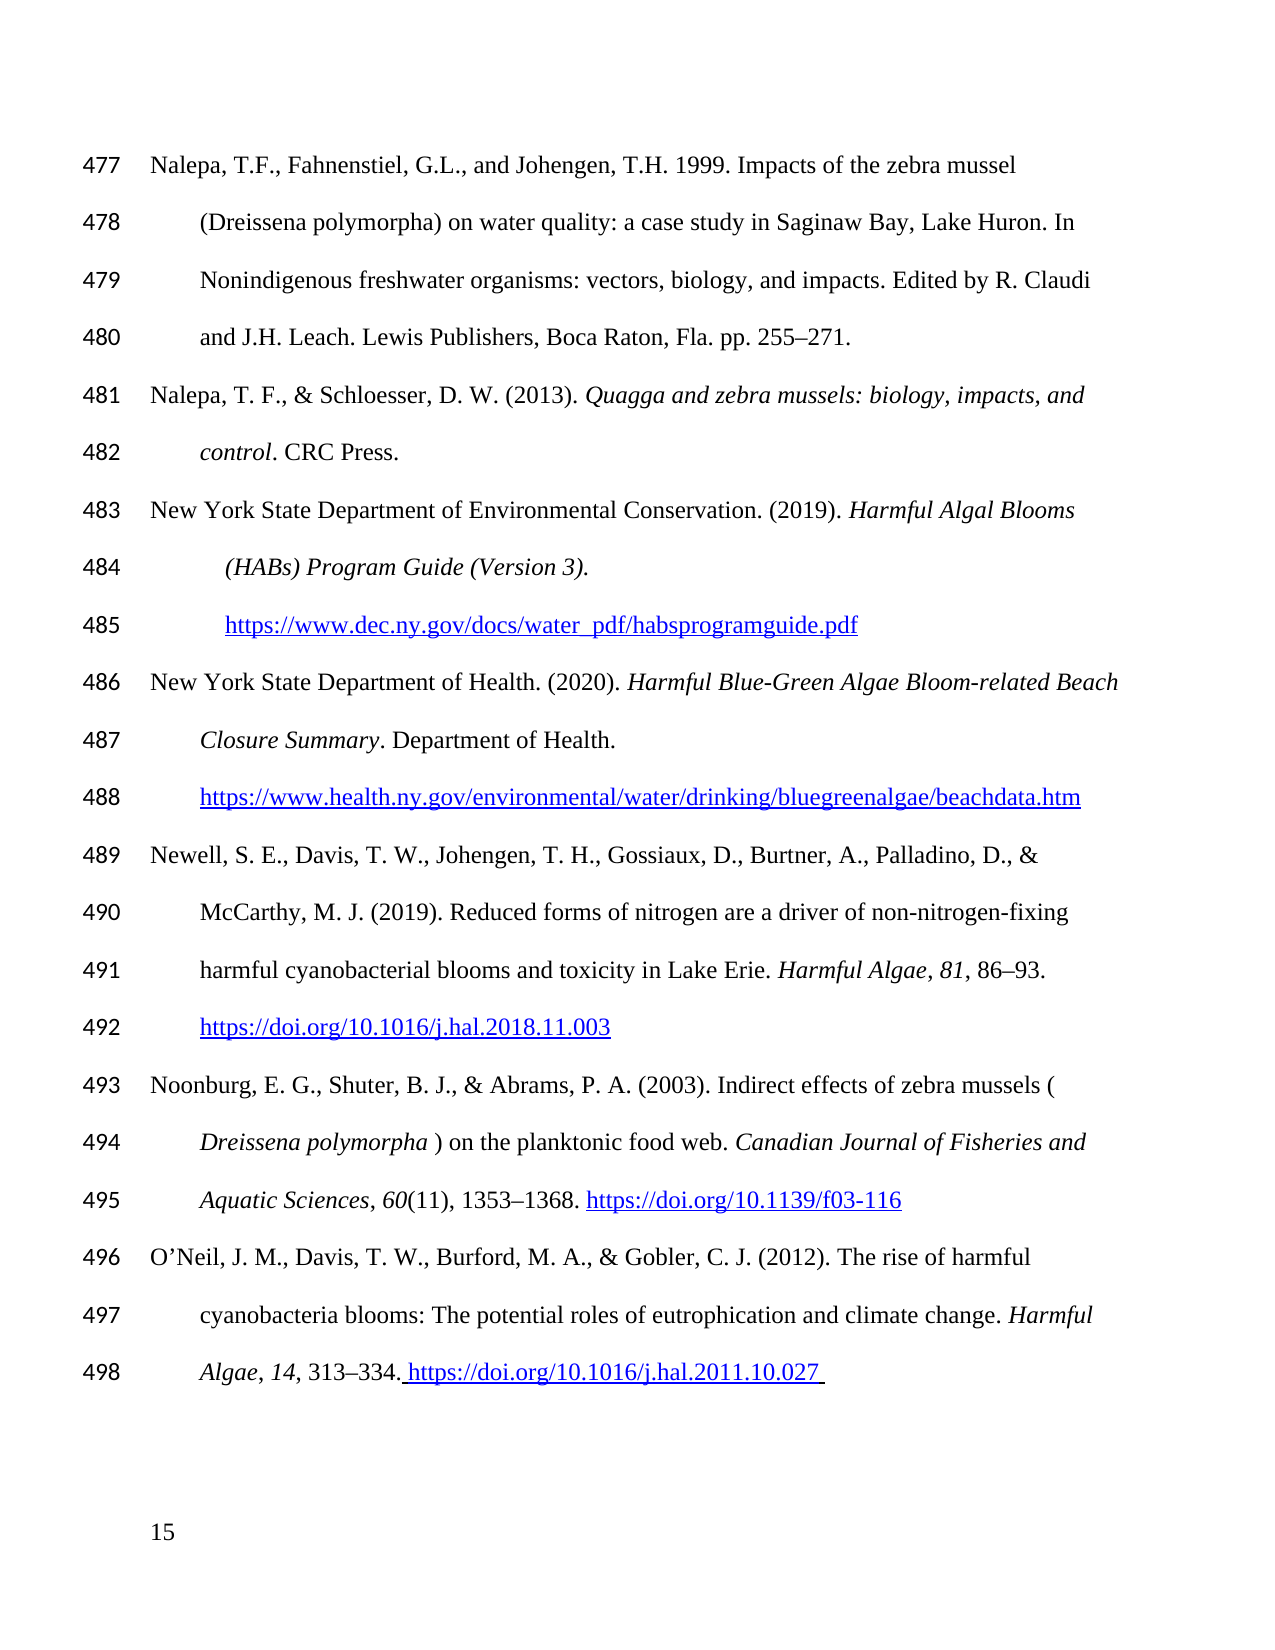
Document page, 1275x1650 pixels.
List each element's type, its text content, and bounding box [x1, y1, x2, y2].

text O’Neil, J. M., Davis, T. W., Burford, M. A., & Gobler, C. J. (2012). The rise of harmful cyanobacteria blooms: The potential roles of eutrophication and climate change. Harmful Algae, 14, 313–334. https://doi.org/10.1016/j.hal.2011.10.027 [150, 1242, 1125, 1386]
text New York State Department of Environmental Conservation. (2019). Harmful Algal Blooms (HABs) Program Guide (Version 3). https://www.dec.ny.gov/docs/water_pdf/habsprogramguide.pdf [150, 495, 1125, 639]
text Newell, S. E., Davis, T. W., Johengen, T. H., Gossiaux, D., Burtner, A., Palladino, D., & McCarthy, M. J. (2019). Reduced forms of nitrogen are a driver of non-nitrogen-fixing harmful cyanobacterial blooms and toxicity in Lake Erie. Harmful Algae, 81, 86–93. https://doi.org/10.1016/j.hal.2018.11.003 [150, 840, 1125, 1041]
text Nalepa, T.F., Fahnenstiel, G.L., and Johengen, T.H. 1999. Impacts of the zebra mussel (Dreissena polymorpha) on water quality: a case study in Saginaw Bay, Lake Huron. In Nonindigenous freshwater organisms: vectors, biology, and impacts. Edited by R. Claudi and J.H. Leach. Lewis Publishers, Boca Raton, Fla. pp. 255–271. [150, 150, 1125, 351]
text New York State Department of Health. (2020). Harmful Blue-Green Algae Bloom-related Beach Closure Summary. Department of Health. https://www.health.ny.gov/environmental/water/drinking/bluegreenalgae/beachdata.htm [150, 667, 1125, 811]
text Noonburg, E. G., Shuter, B. J., & Abrams, P. A. (2003). Indirect effects of zebra mussels ( Dreissena polymorpha ) on the planktonic food web. Canadian Journal of Fisheries and Aquatic Sciences, 60(11), 1353–1368. https://doi.org/10.1139/f03-116 [150, 1070, 1125, 1214]
text Nalepa, T. F., & Schloesser, D. W. (2013). Quagga and zebra mussels: biology, impacts, and control. CRC Press. [150, 380, 1125, 466]
